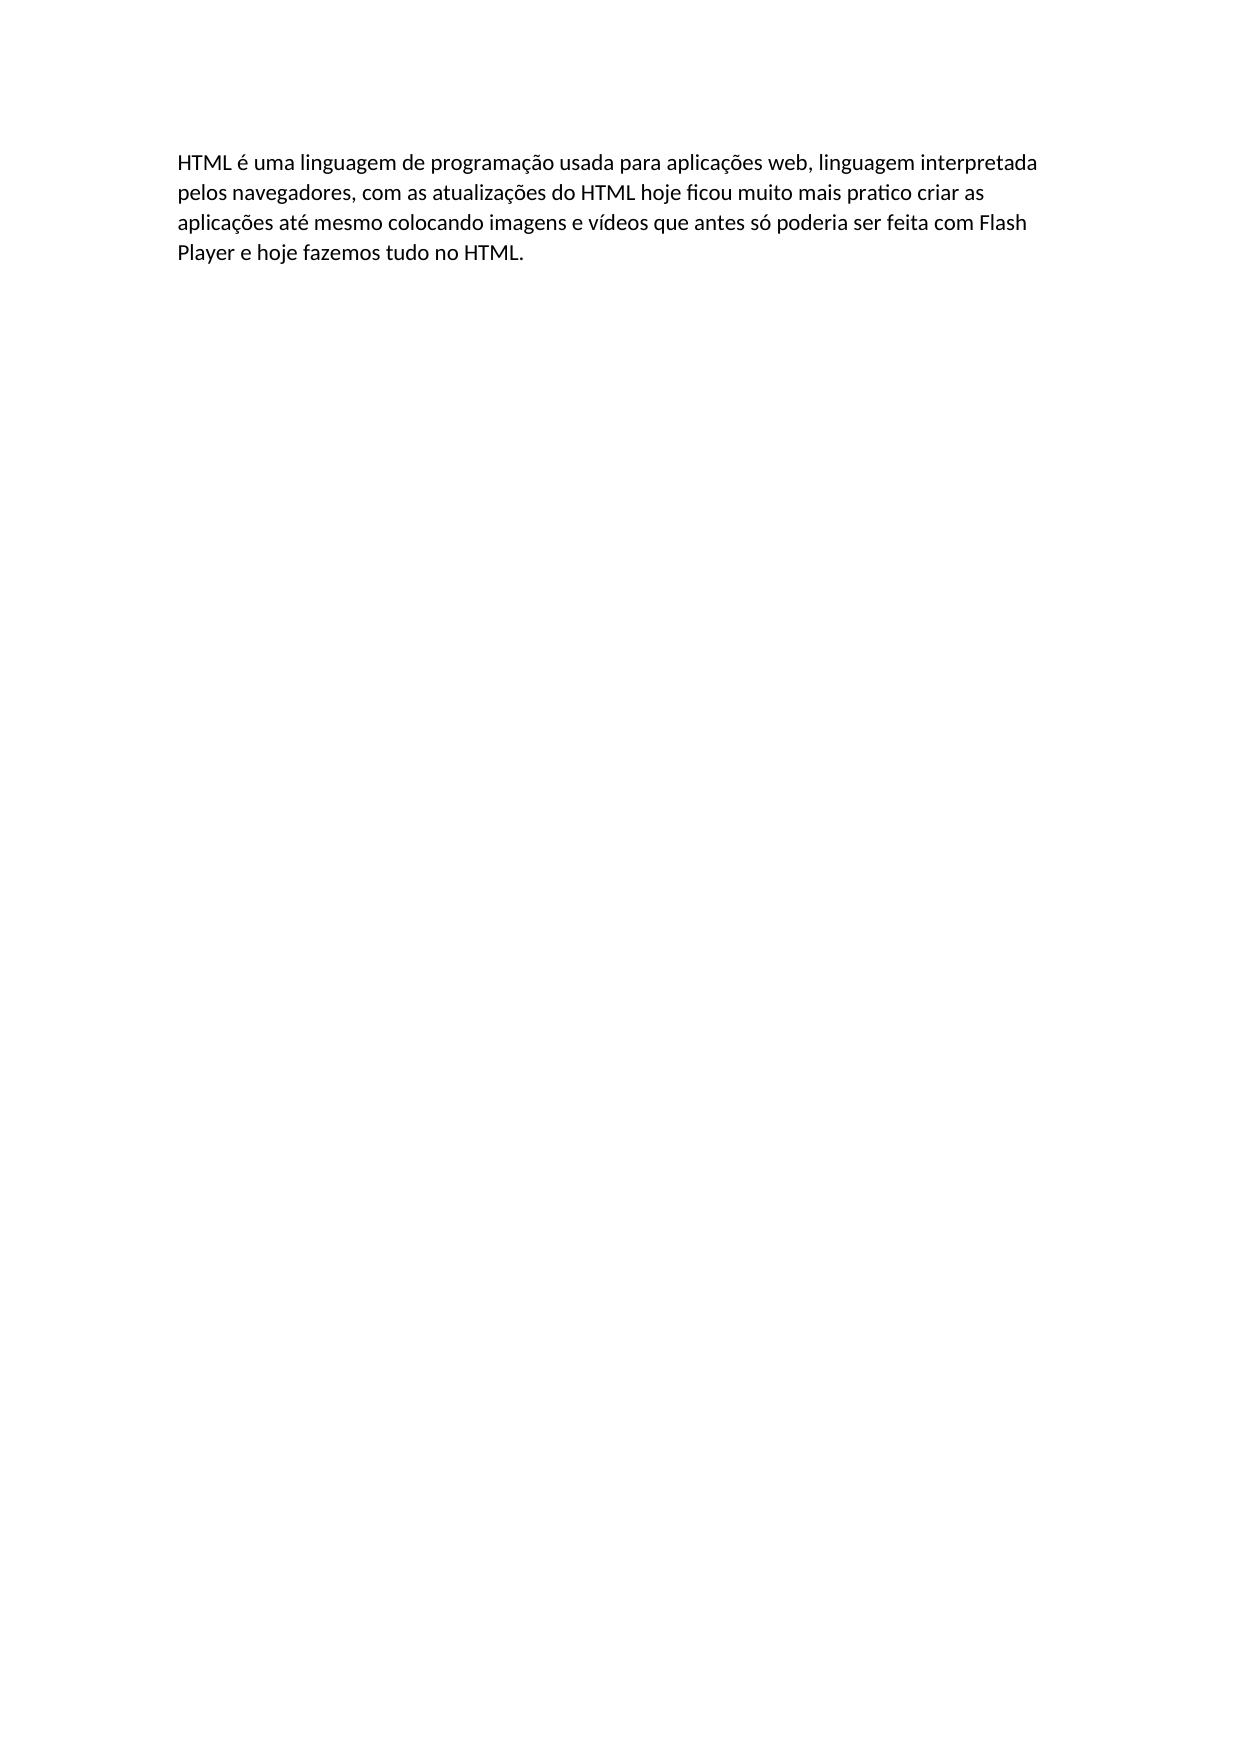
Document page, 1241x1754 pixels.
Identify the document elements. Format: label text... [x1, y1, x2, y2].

text HTML é uma linguagem de programação usada para aplicações web, linguagem interpretada pelos navegadores, com as atualizações do HTML hoje ficou muito mais pratico criar as aplicações até mesmo colocando imagens e vídeos que antes só poderia ser feita com Flash Player e hoje fazemos tudo no HTML. [177, 148, 1063, 266]
